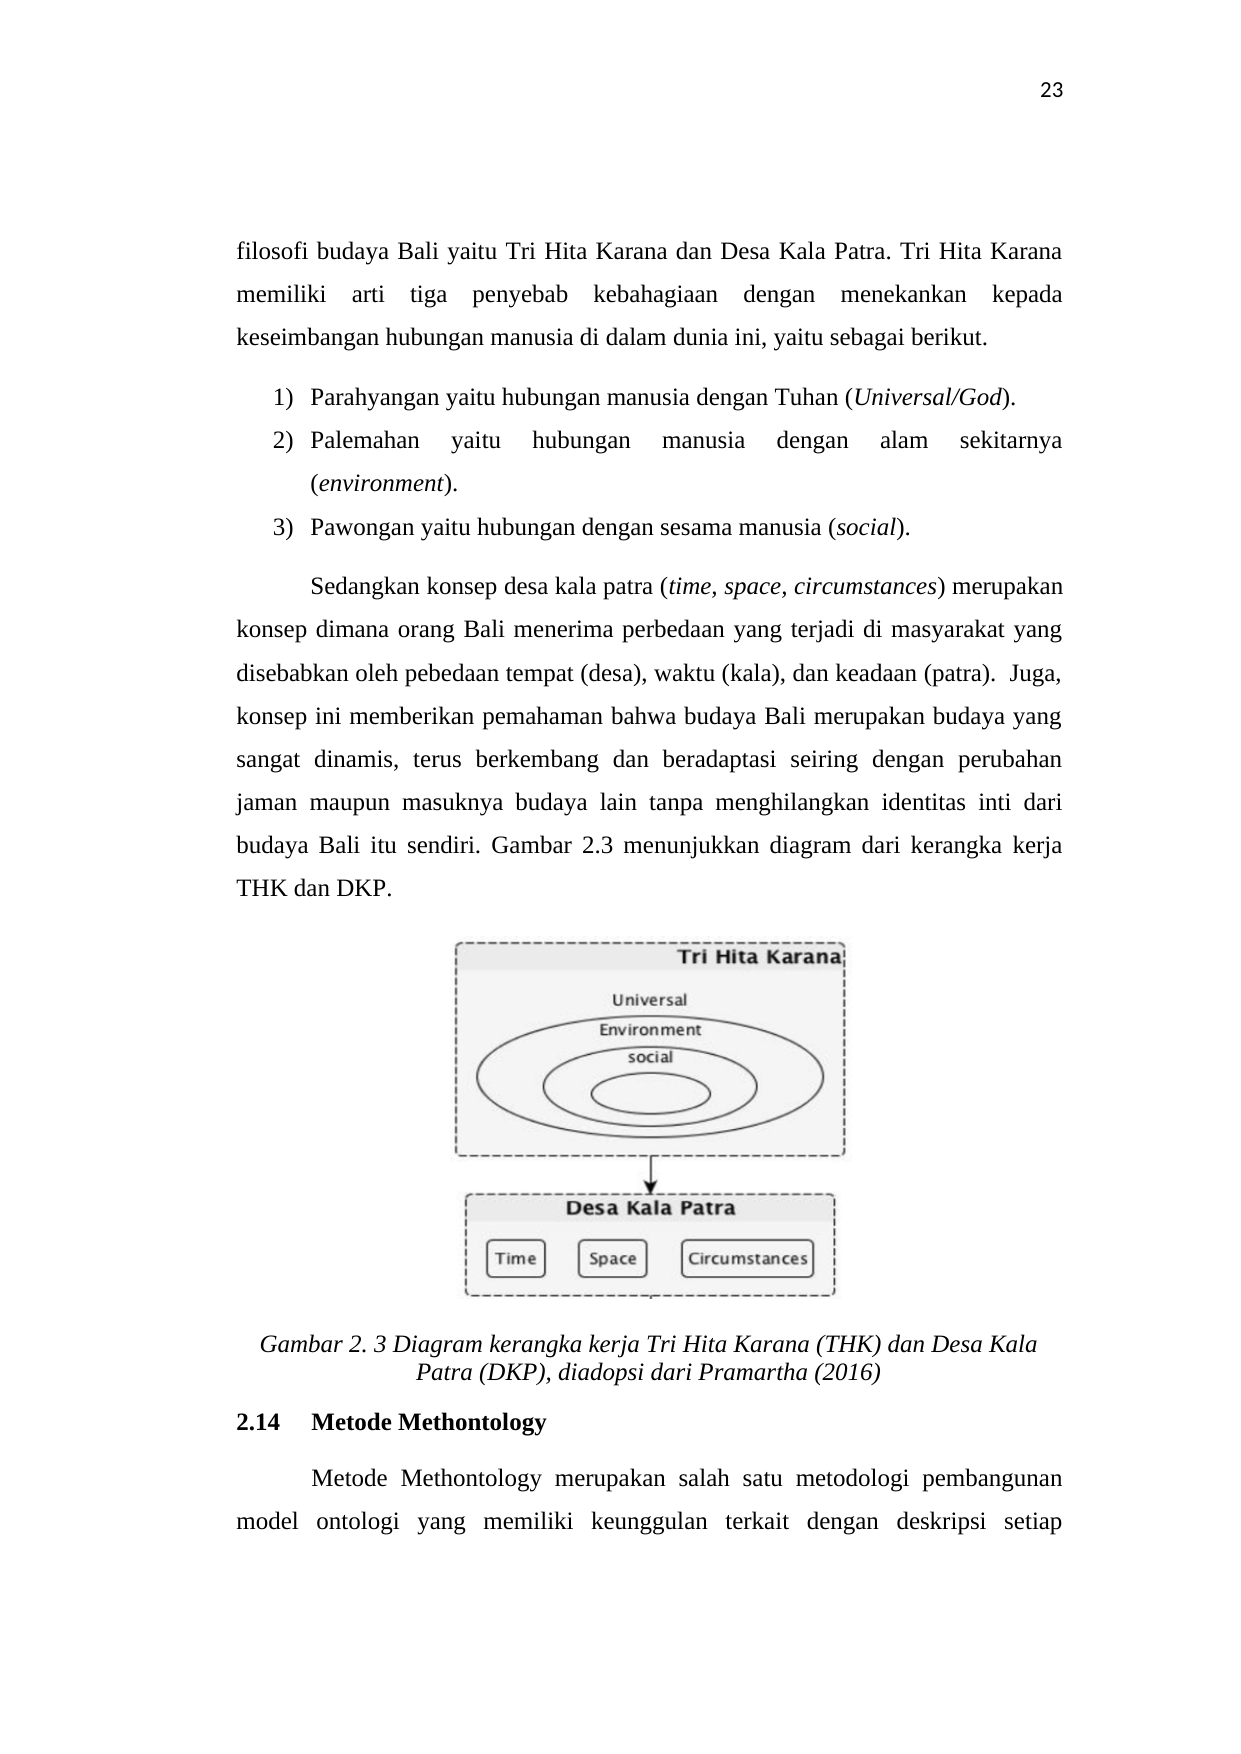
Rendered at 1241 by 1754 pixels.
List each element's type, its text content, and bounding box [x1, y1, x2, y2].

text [236, 1463, 1063, 1534]
picture [446, 933, 854, 1299]
list Palemahan yaitu hubungan manusia dengan alam sekitarnya (environment). [273, 425, 1063, 497]
text Gambar 2. 3 Diagram kerangka kerja Tri Hita Karana (THK) dan Desa Kala Patra (DKP), diadopsi dari Pramartha (2016) [236, 1329, 1063, 1386]
text Sedangkan konsep desa kala patra (time, space, circumstances) merupakan konsep dimana orang Bali menerima perbedaan yang terjadi di masyarakat yang disebabkan oleh pebedaan tempat (desa), waktu (kala), dan keadaan (patra). Juga, konsep ini memberikan pemahaman bahwa budaya Bali merupakan budaya yang sangat dinamis, terus berkembang dan beradaptasi seiring dengan perubahan jaman maupun masuknya budaya lain tanpa menghilangkan identitas inti dari budaya Bali itu sendiri. Gambar 2.3 menunjukkan diagram dari kerangka kerja THK dan DKP. [236, 571, 1063, 902]
subtitle Metode Methontology [236, 1407, 1063, 1436]
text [236, 236, 1063, 351]
list Pawongan yaitu hubungan dengan sesama manusia (social). [273, 512, 1063, 540]
list Parahyangan yaitu hubungan manusia dengan Tuhan (Universal/God). [273, 382, 1063, 411]
